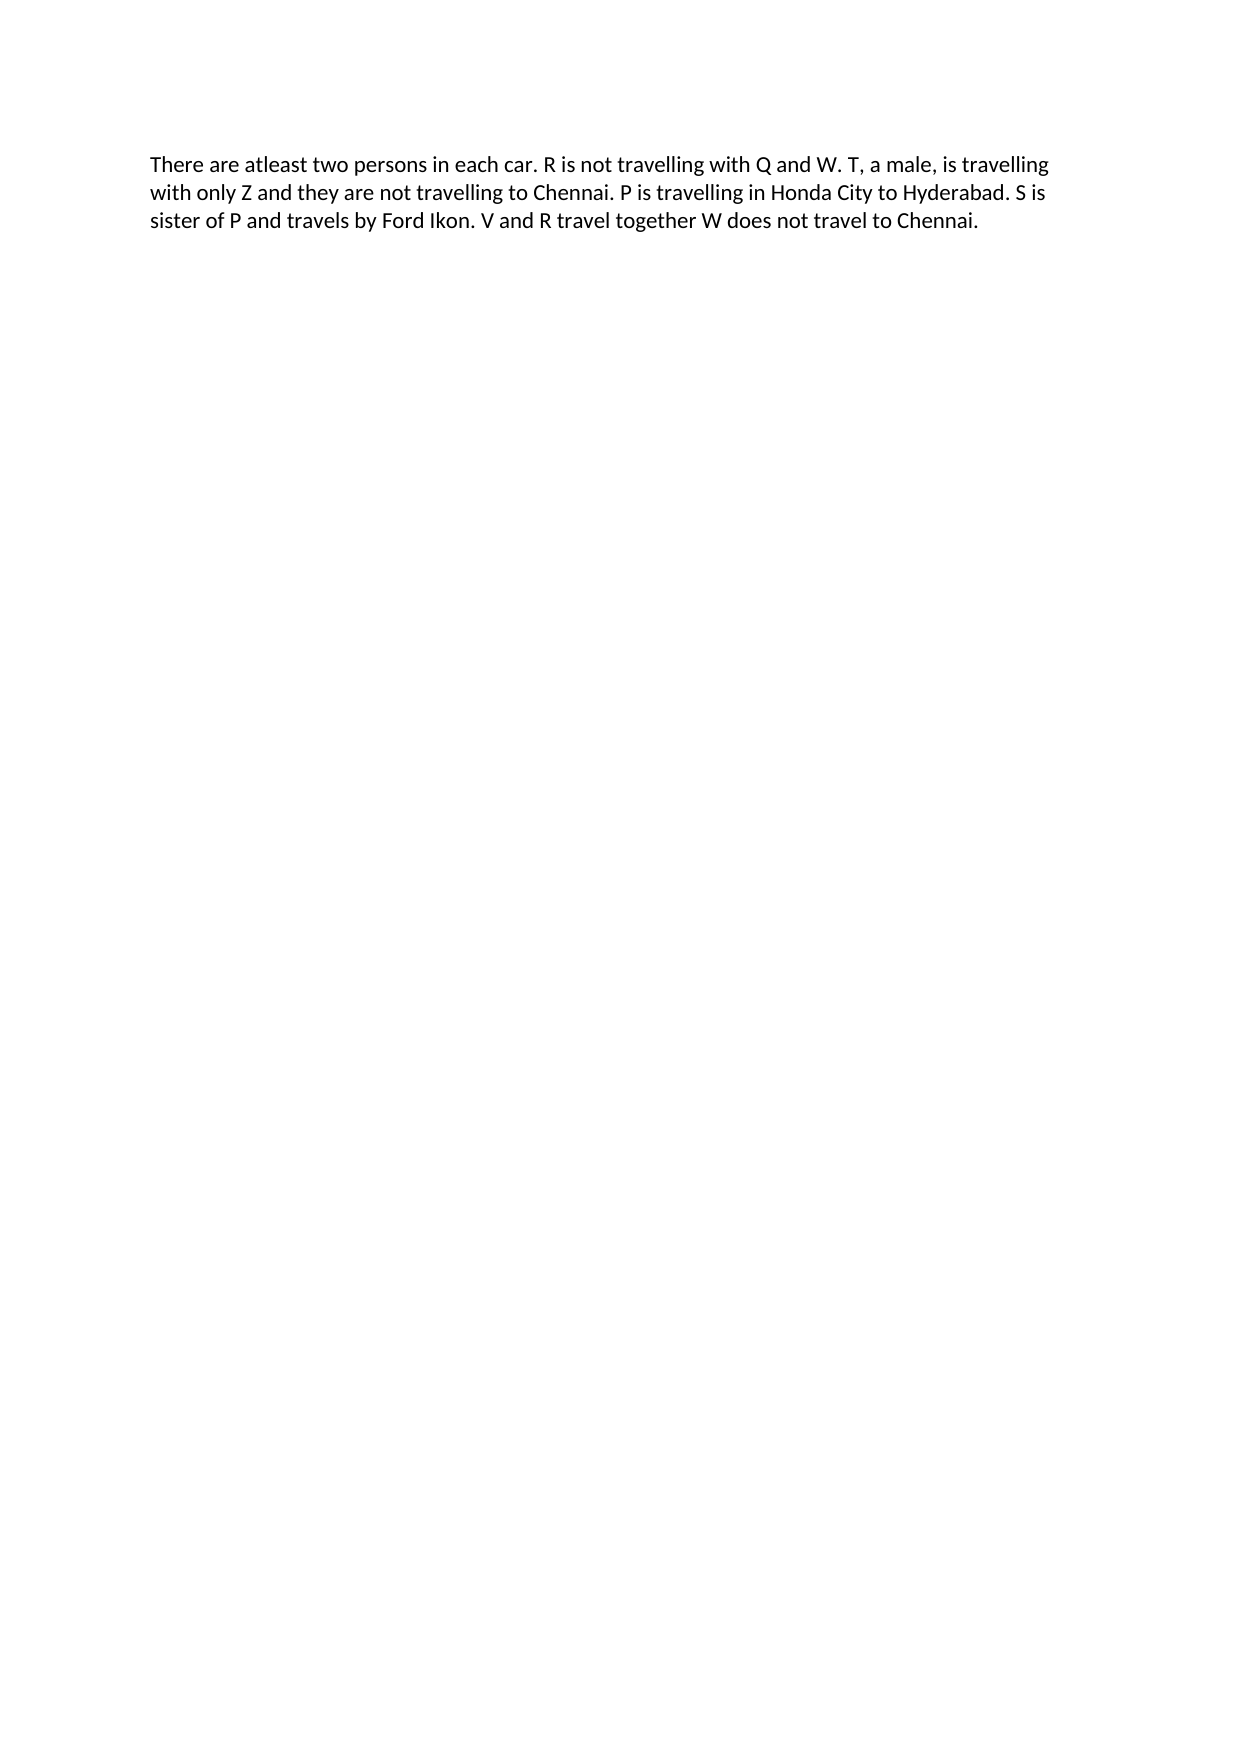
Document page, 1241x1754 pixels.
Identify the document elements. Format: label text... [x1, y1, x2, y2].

text There are atleast two persons in each car. R is not travelling with Q and W. T, a male, is travelling with only Z and they are not travelling to Chennai. P is travelling in Honda City to Hyderabad. S is sister of P and travels by Ford Ikon. V and R travel together W does not travel to Chennai. [150, 150, 1090, 234]
